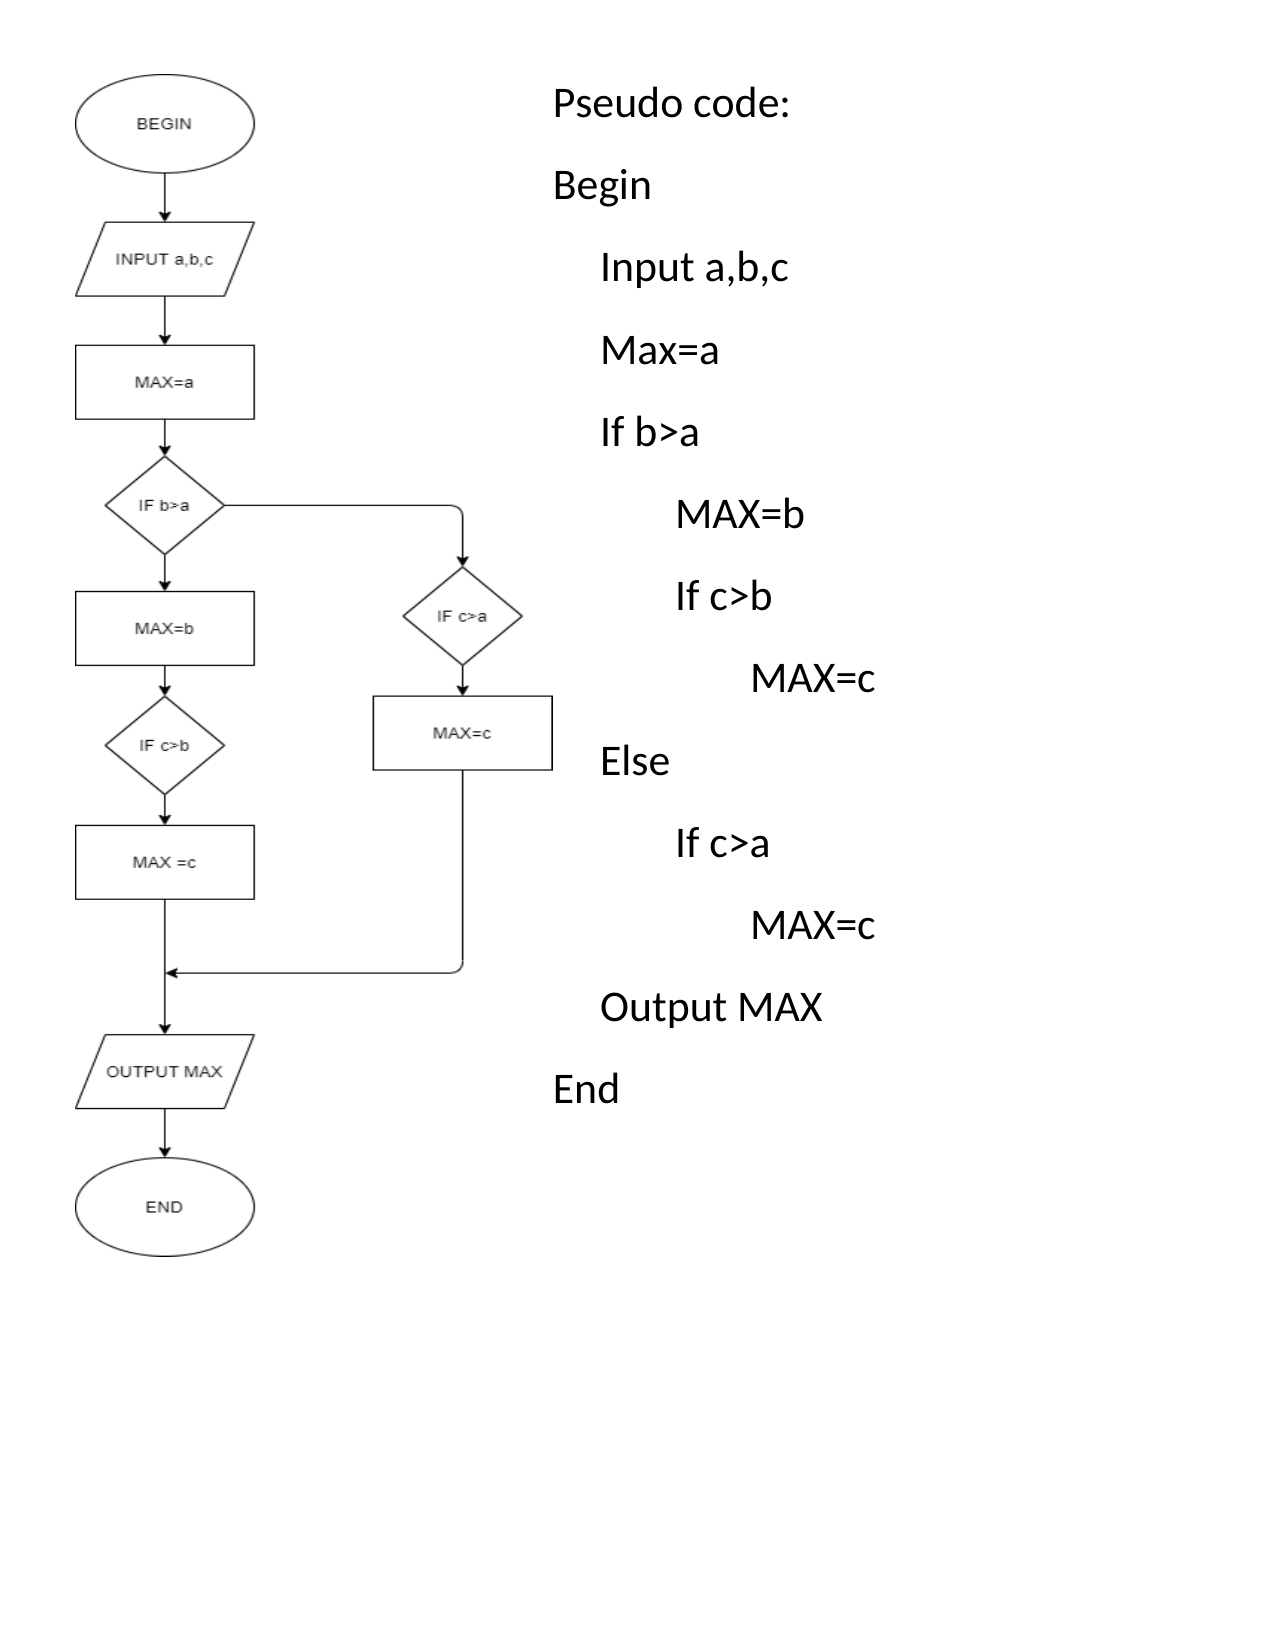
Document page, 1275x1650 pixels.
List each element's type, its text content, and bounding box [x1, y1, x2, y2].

text If c>a [553, 815, 1200, 868]
text If c>b [553, 568, 1200, 622]
text Input a,b,c [553, 239, 1200, 293]
text Else [553, 732, 1200, 786]
text Output MAX [553, 979, 1200, 1032]
text End [75, 1061, 1200, 1289]
text MAX=c [553, 897, 1200, 950]
text If b>a [553, 404, 1200, 457]
text MAX=b [553, 486, 1200, 539]
text Max=a [553, 322, 1200, 375]
text Begin [553, 157, 1200, 211]
picture [75, 74, 553, 1257]
text Pseudo code: [553, 75, 1200, 128]
text MAX=c [553, 650, 1200, 704]
